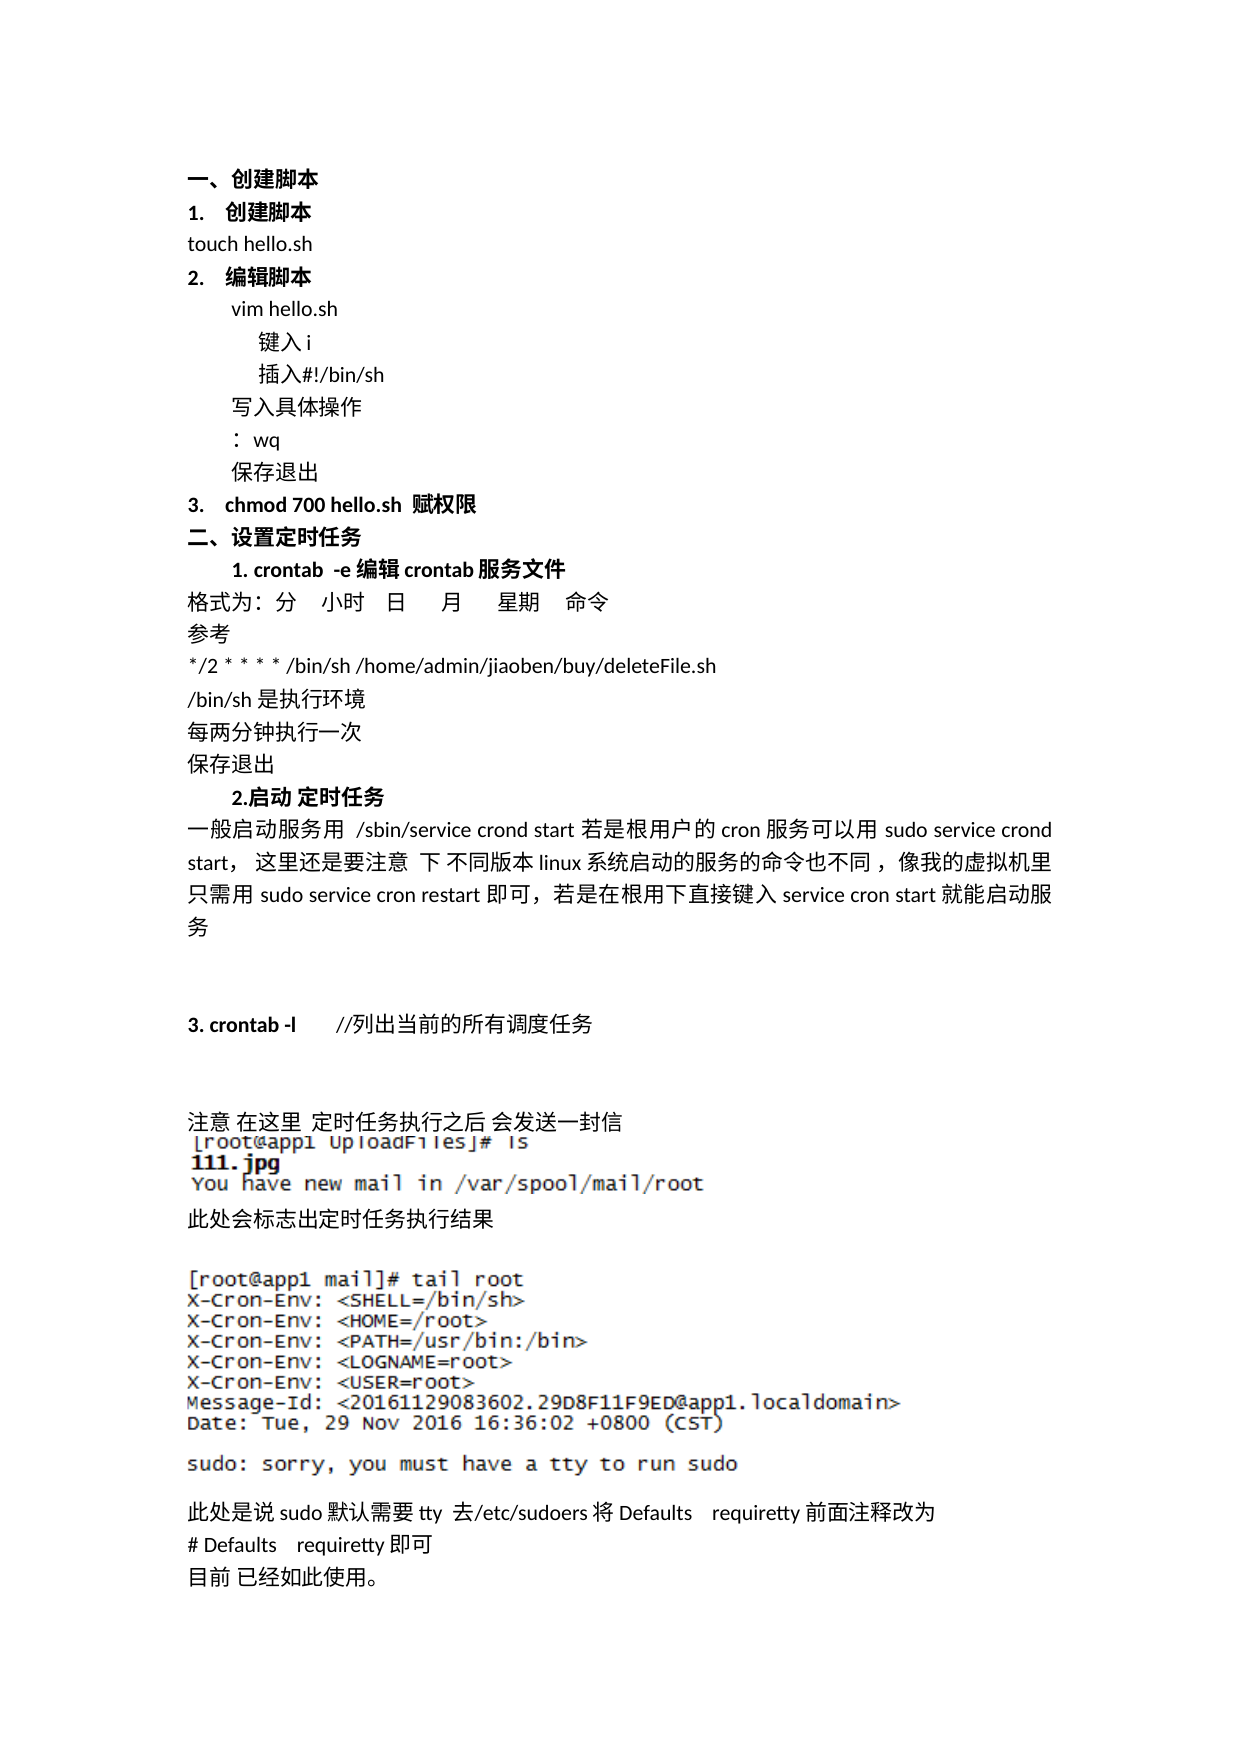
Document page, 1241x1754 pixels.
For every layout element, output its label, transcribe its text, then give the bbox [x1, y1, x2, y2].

picture [187, 1136, 782, 1194]
text vim hello.sh 键入i 插入#!/bin/sh [231, 292, 1053, 389]
text 保存退出 [231, 454, 1053, 487]
text 每两分钟执行一次 [187, 714, 1053, 747]
text ：wq [231, 422, 1053, 454]
text 保存退出 [187, 747, 1053, 779]
list 编辑脚本 [187, 259, 1053, 292]
text 一般启动服务用 /sbin/service crond start 若是根用户的cron服务可以用 sudo service crond start， 这里还是要注意 下 不同版本linux系统启动的服务的命令也不同 ，像我的虚拟机里只需用 sudo service cron restart 即可，若是在根用下直接键入service cron start就能启动服务 [187, 812, 1053, 942]
text 写入具体操作 [231, 389, 1053, 422]
list 创建脚本 [187, 194, 1053, 227]
list chmod 700 hello.sh 赋权限 [187, 487, 1053, 519]
text 3. crontab -l //列出当前的所有调度任务 [187, 1007, 1053, 1039]
text 二、设置定时任务 [187, 519, 1053, 552]
picture [187, 1266, 1051, 1493]
text 此处是说sudo默认需要tty 去/etc/sudoers 将Defaults requiretty 前面注释改为 [187, 1494, 1053, 1527]
text /bin/sh 是执行环境 [187, 682, 1053, 714]
text touch hello.sh [187, 227, 1053, 259]
text 目前 已经如此使用。 [187, 1559, 1053, 1592]
text 此处会标志出定时任务执行结果 [187, 1202, 1053, 1234]
list 2.启动 定时任务 [187, 779, 1053, 812]
text 一、创建脚本 [187, 162, 1053, 194]
text 参考 [187, 617, 1053, 649]
text 格式为：分 小时 日 月 星期 命令 [187, 584, 1053, 617]
text # Defaults requiretty即可 [187, 1527, 1053, 1559]
text */2 * * * * /bin/sh /home/admin/jiaoben/buy/deleteFile.sh [187, 649, 1053, 682]
text 注意 在这里 定时任务执行之后 会发送一封信 [187, 1104, 1053, 1137]
list 1. crontab -e 编辑crontab服务文件 [187, 552, 1053, 584]
